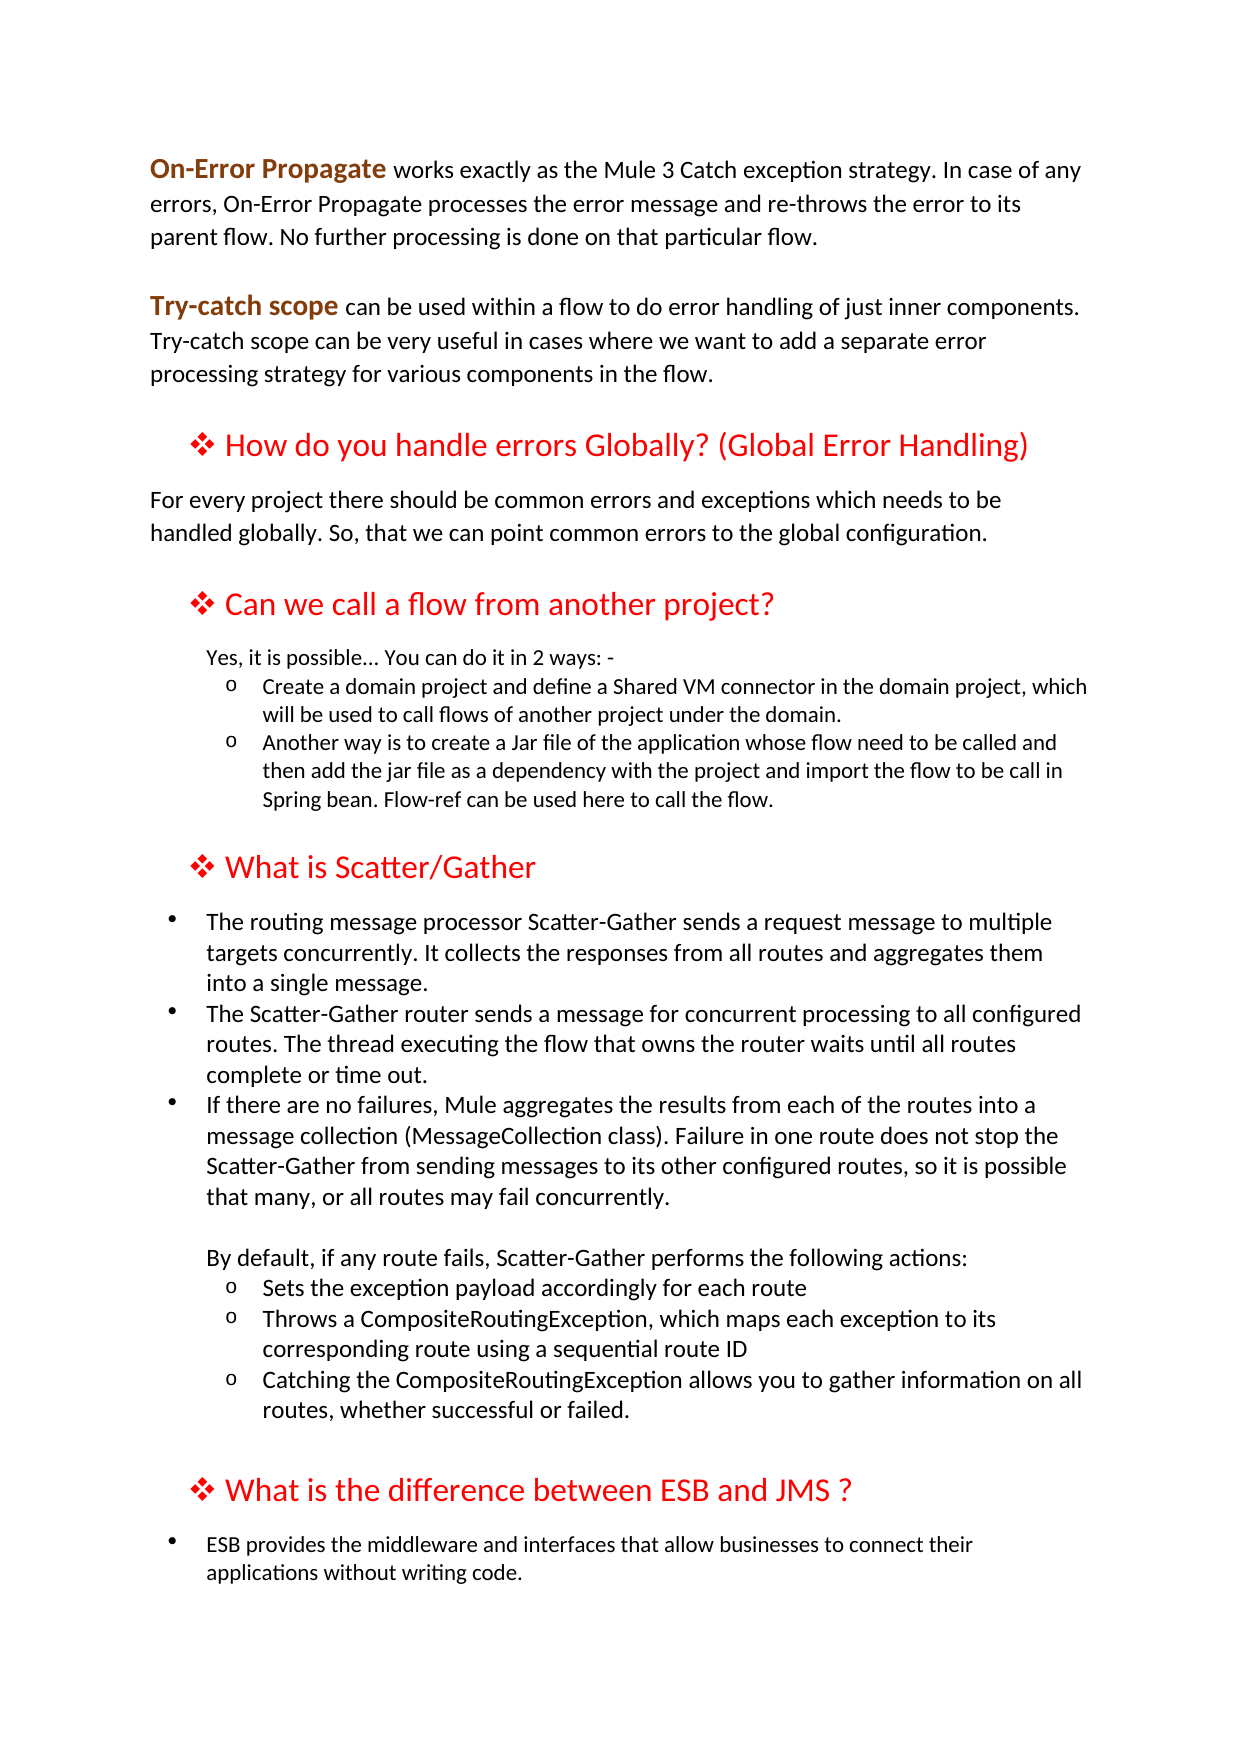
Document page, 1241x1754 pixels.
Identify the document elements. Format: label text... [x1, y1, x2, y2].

text On-Error Propagate works exactly as the Mule 3 Catch exception strategy. In case of any errors, On-Error Propagate processes the error message and re-throws the error to its parent flow. No further processing is done on that particular flow. [150, 150, 1090, 251]
text By default, if any route fails, Scatter-Gather performs the following actions: [206, 1242, 1090, 1272]
text For every project there should be common errors and exceptions which needs to be handled globally. So, that we can point common errors to the global configuration. [150, 484, 1090, 548]
list Create a domain project and define a Shared VM connector in the domain project, which will be used to call flows of another project under the domain. [225, 672, 1090, 728]
list Throws a CompositeRoutingException, which maps each exception to its corresponding route using a sequential route ID [225, 1303, 1090, 1364]
list The Scatter-Gather router sends a message for concurrent processing to all configured routes. The thread executing the flow that owns the router waits until all routes complete or time out. [169, 998, 1090, 1089]
list Another way is to create a Jar file of the application whose flow need to be called and then add the jar file as a dependency with the project and import the flow to be call in Spring bean. Flow-ref can be used here to call the flow. [225, 728, 1090, 813]
list How do you handle errors Globally? (Global Error Handling) [187, 423, 1090, 464]
list What is the difference between ESB and JMS ? [187, 1469, 1090, 1510]
text Yes, it is possible... You can do it in 2 ways: - [206, 643, 1090, 672]
list What is Scatter/Gather [187, 846, 1090, 886]
list Can we call a flow from another project? [187, 583, 1090, 624]
list ESB provides the middleware and interfaces that allow businesses to connect their applications without writing code. [169, 1530, 1090, 1586]
list Catching the CompositeRoutingException allows you to gather information on all routes, whether successful or failed. [225, 1364, 1090, 1425]
list Sets the exception payload accordingly for each route [225, 1272, 1090, 1303]
list If there are no failures, Mule aggregates the results from each of the routes into a message collection (MessageCollection class). Failure in one route does not stop the Scatter-Gather from sending messages to its other configured routes, so it is possible that many, or all routes may fail concurrently. [169, 1089, 1090, 1211]
list The routing message processor Scatter-Gather sends a request message to multiple targets concurrently. It collects the responses from all routes and aggregates them into a single message. [169, 906, 1090, 998]
text Try-catch scope can be used within a flow to do error handling of just inner components. Try-catch scope can be very useful in cases where we want to add a separate error processing strategy for various components in the flow. [150, 287, 1090, 388]
